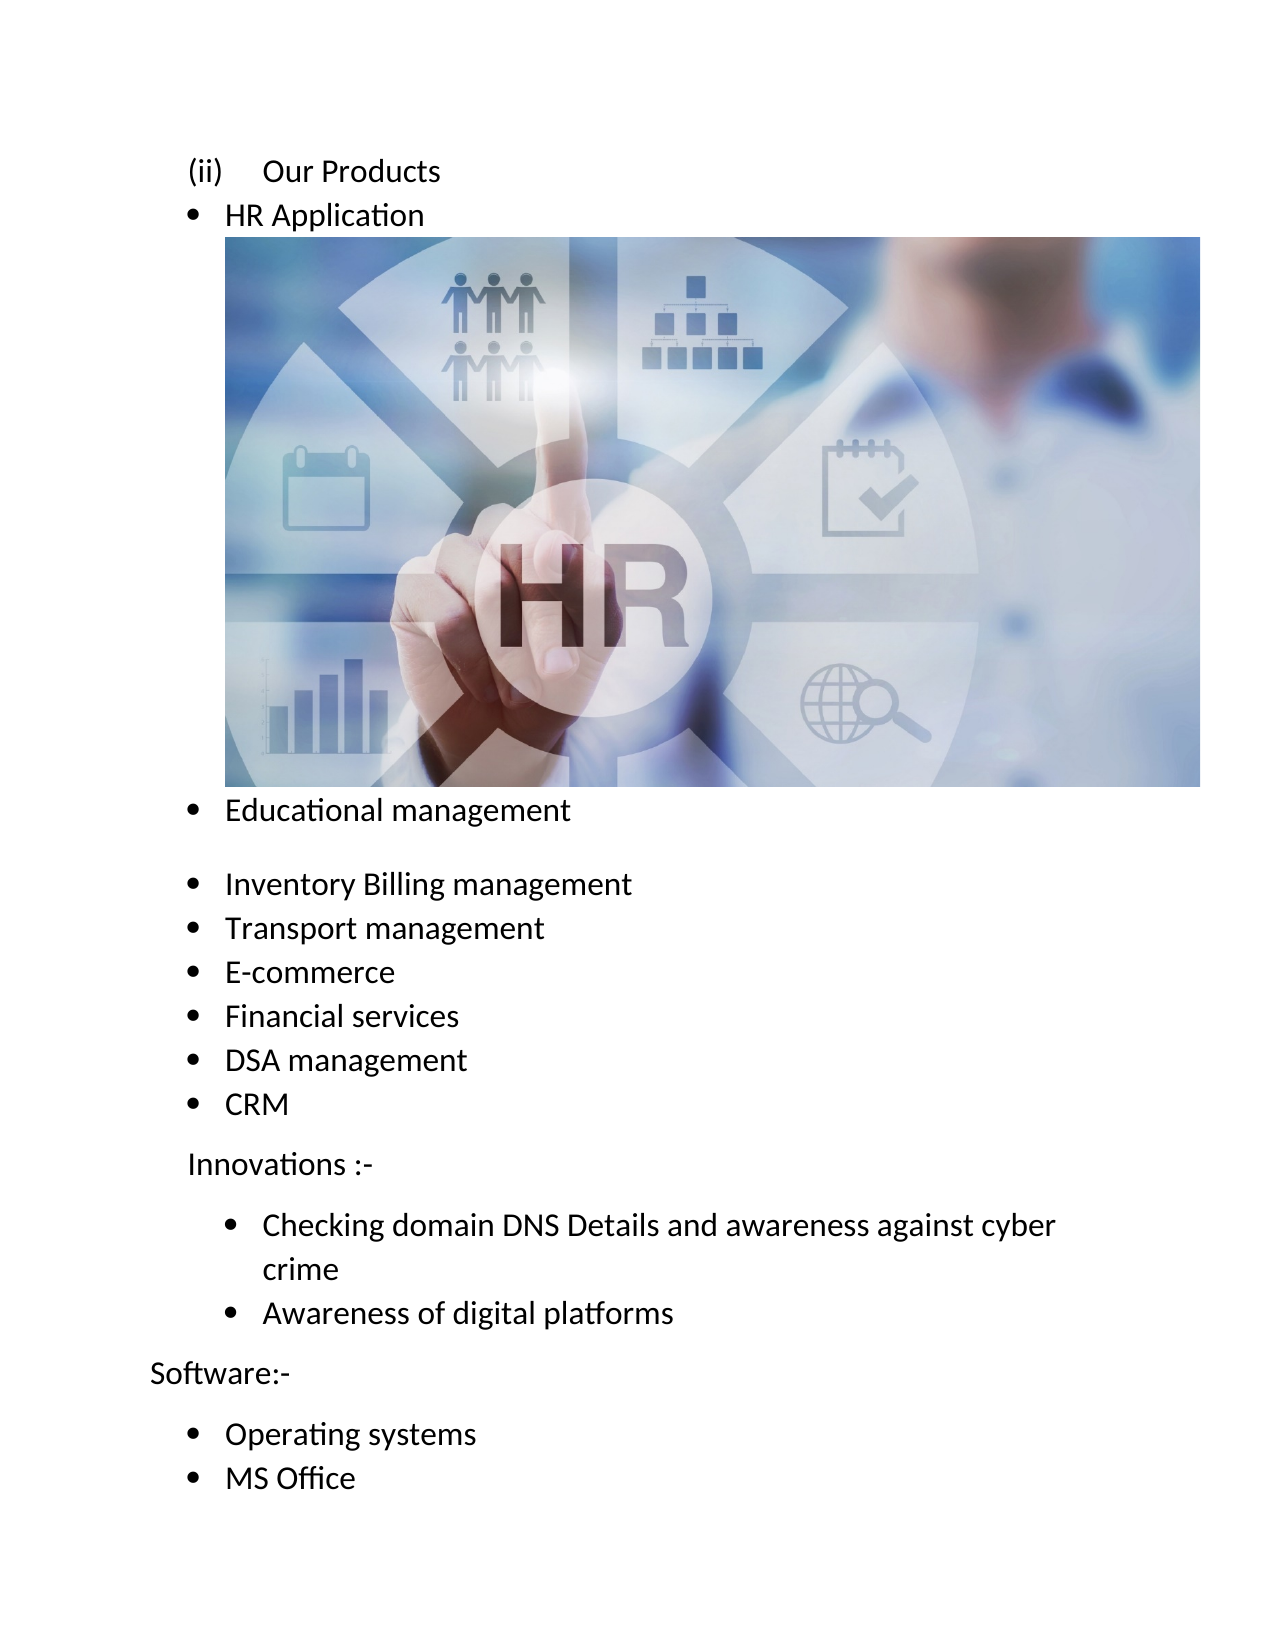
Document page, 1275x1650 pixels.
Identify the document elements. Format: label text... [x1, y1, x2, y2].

list MS Office [187, 1457, 1125, 1498]
list Inventory Billing management [187, 863, 1125, 903]
list DSA management [187, 1038, 1125, 1079]
list Our Products [187, 150, 1125, 191]
text Innovations :- [187, 1143, 1125, 1184]
text Software:- [150, 1352, 1125, 1393]
list Checking domain DNS Details and awareness against cyber crime [225, 1204, 1125, 1288]
list Financial services [187, 994, 1125, 1035]
list E-commerce [187, 951, 1125, 991]
list Operating systems [187, 1413, 1125, 1454]
list HR Application [187, 194, 1125, 235]
list CRM [187, 1082, 1125, 1123]
picture [225, 237, 1200, 787]
list Educational management [187, 788, 1125, 829]
list Transport management [187, 907, 1125, 947]
list Awareness of digital platforms [225, 1292, 1125, 1332]
